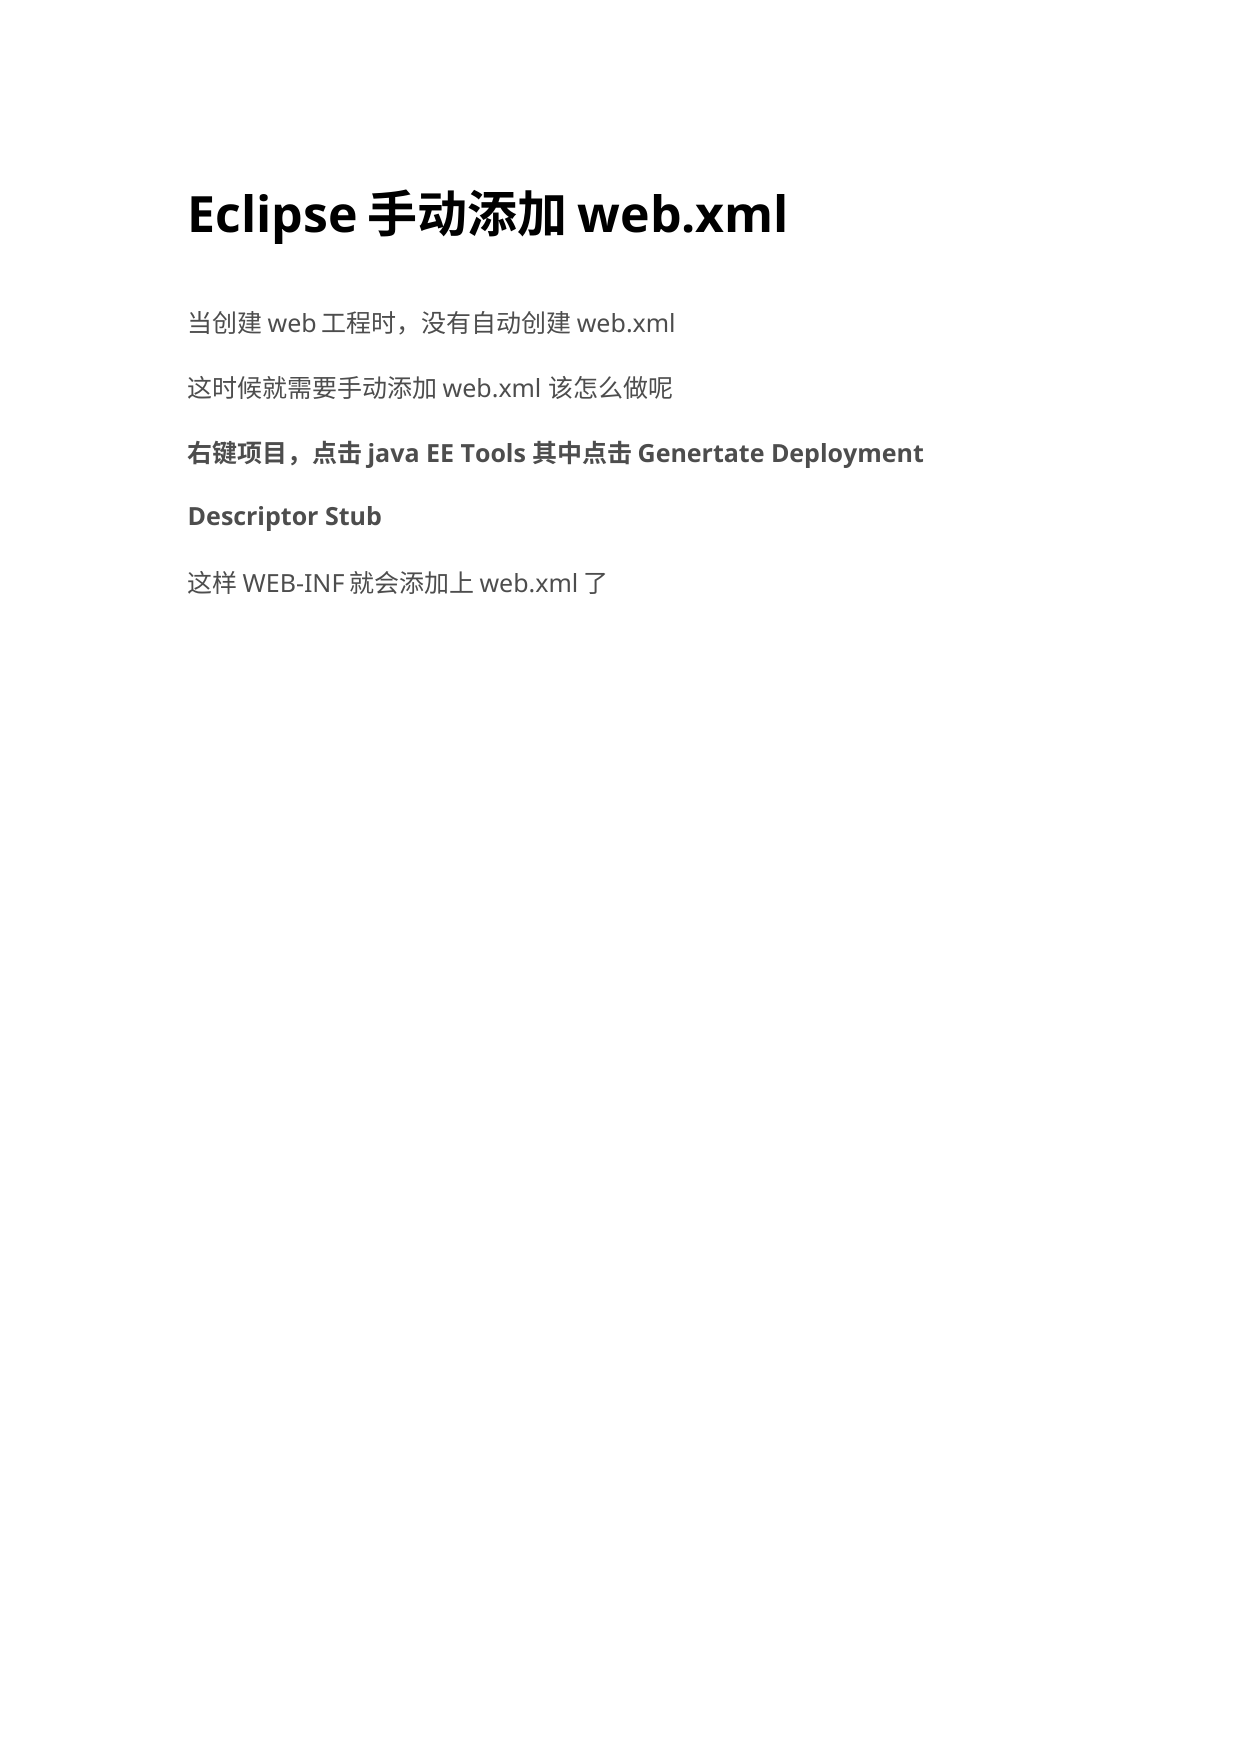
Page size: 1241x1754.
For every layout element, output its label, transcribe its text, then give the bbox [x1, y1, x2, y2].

text 当创建web工程时，没有自动创建web.xml [187, 289, 1053, 354]
text 这样WEB-INF就会添加上web.xml了 [187, 549, 1053, 614]
text 右键项目，点击java EE Tools 其中点击Genertate Deployment Descriptor Stub [187, 419, 1053, 549]
text 这时候就需要手动添加web.xml 该怎么做呢 [187, 354, 1053, 419]
text Eclipse手动添加web.xml [187, 162, 1053, 259]
